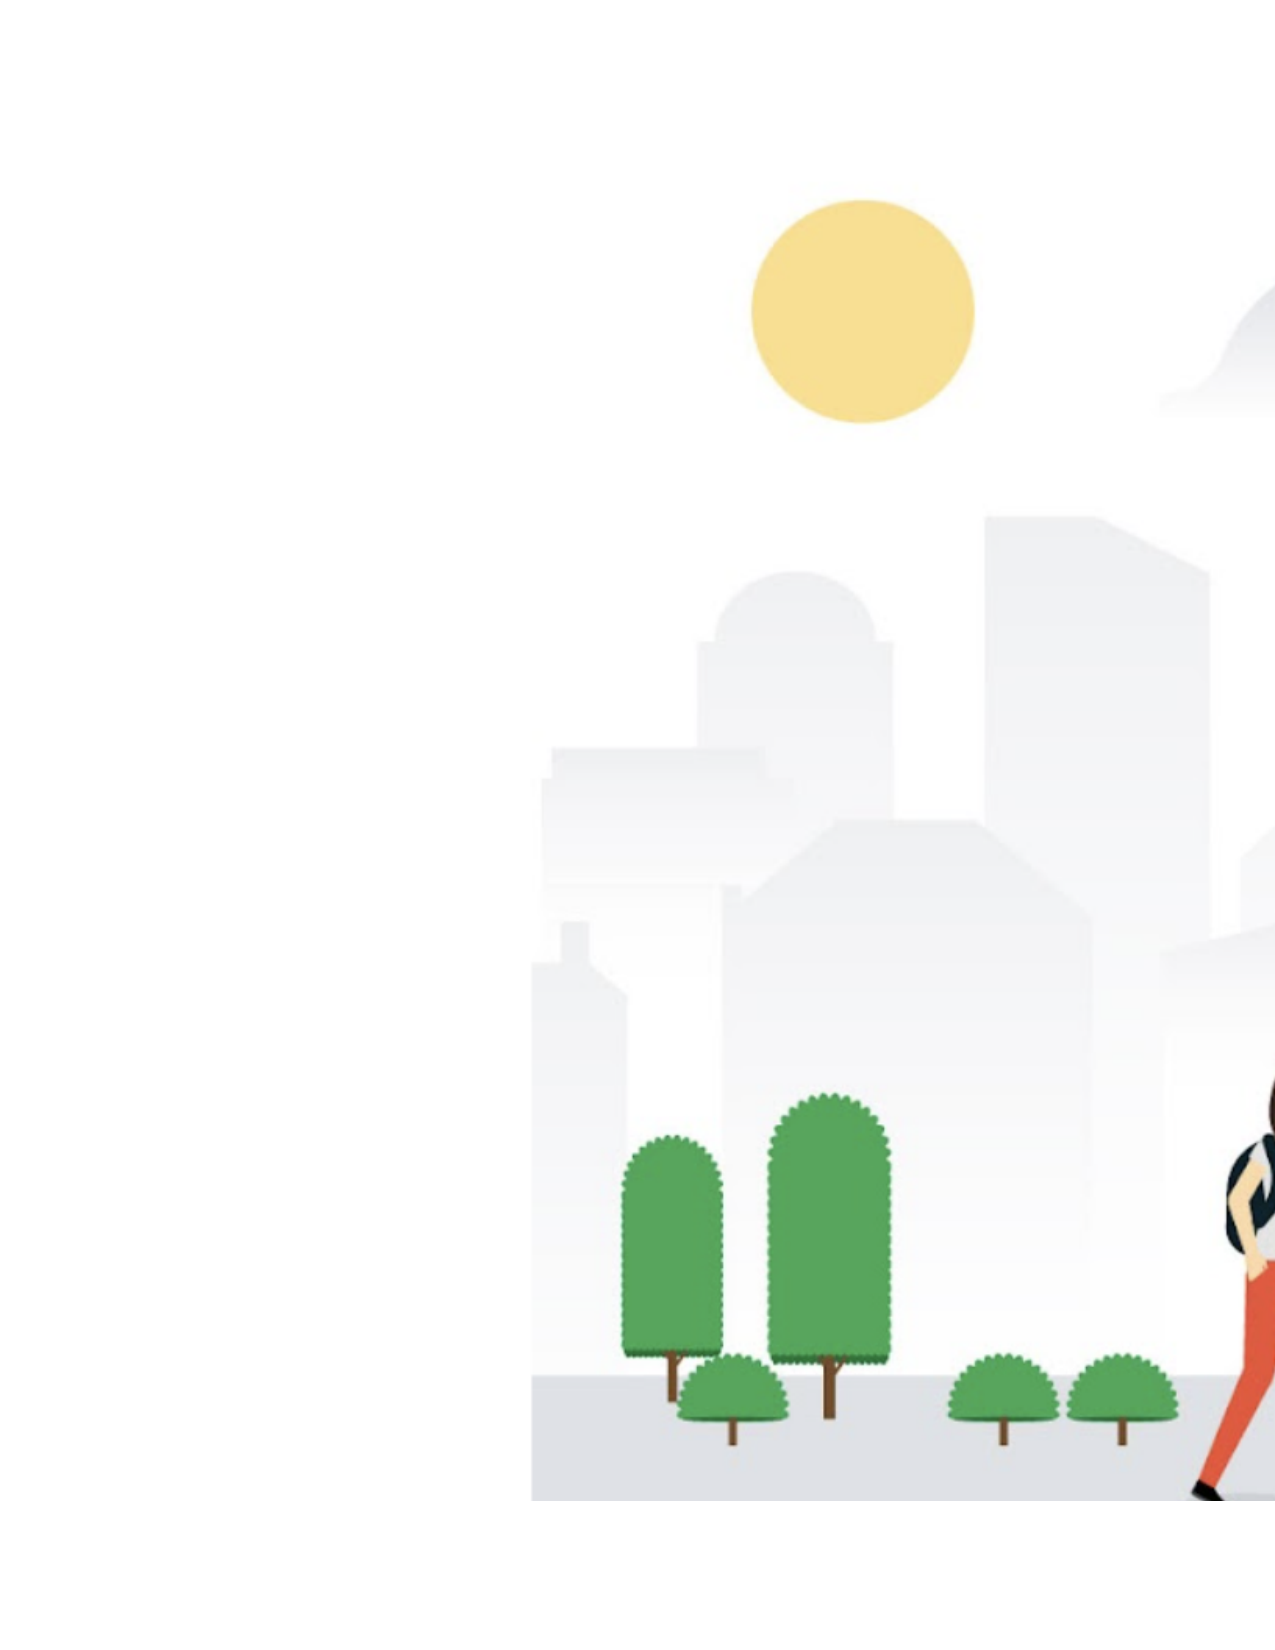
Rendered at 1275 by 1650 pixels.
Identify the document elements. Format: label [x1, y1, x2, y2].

picture [150, 150, 1275, 1501]
